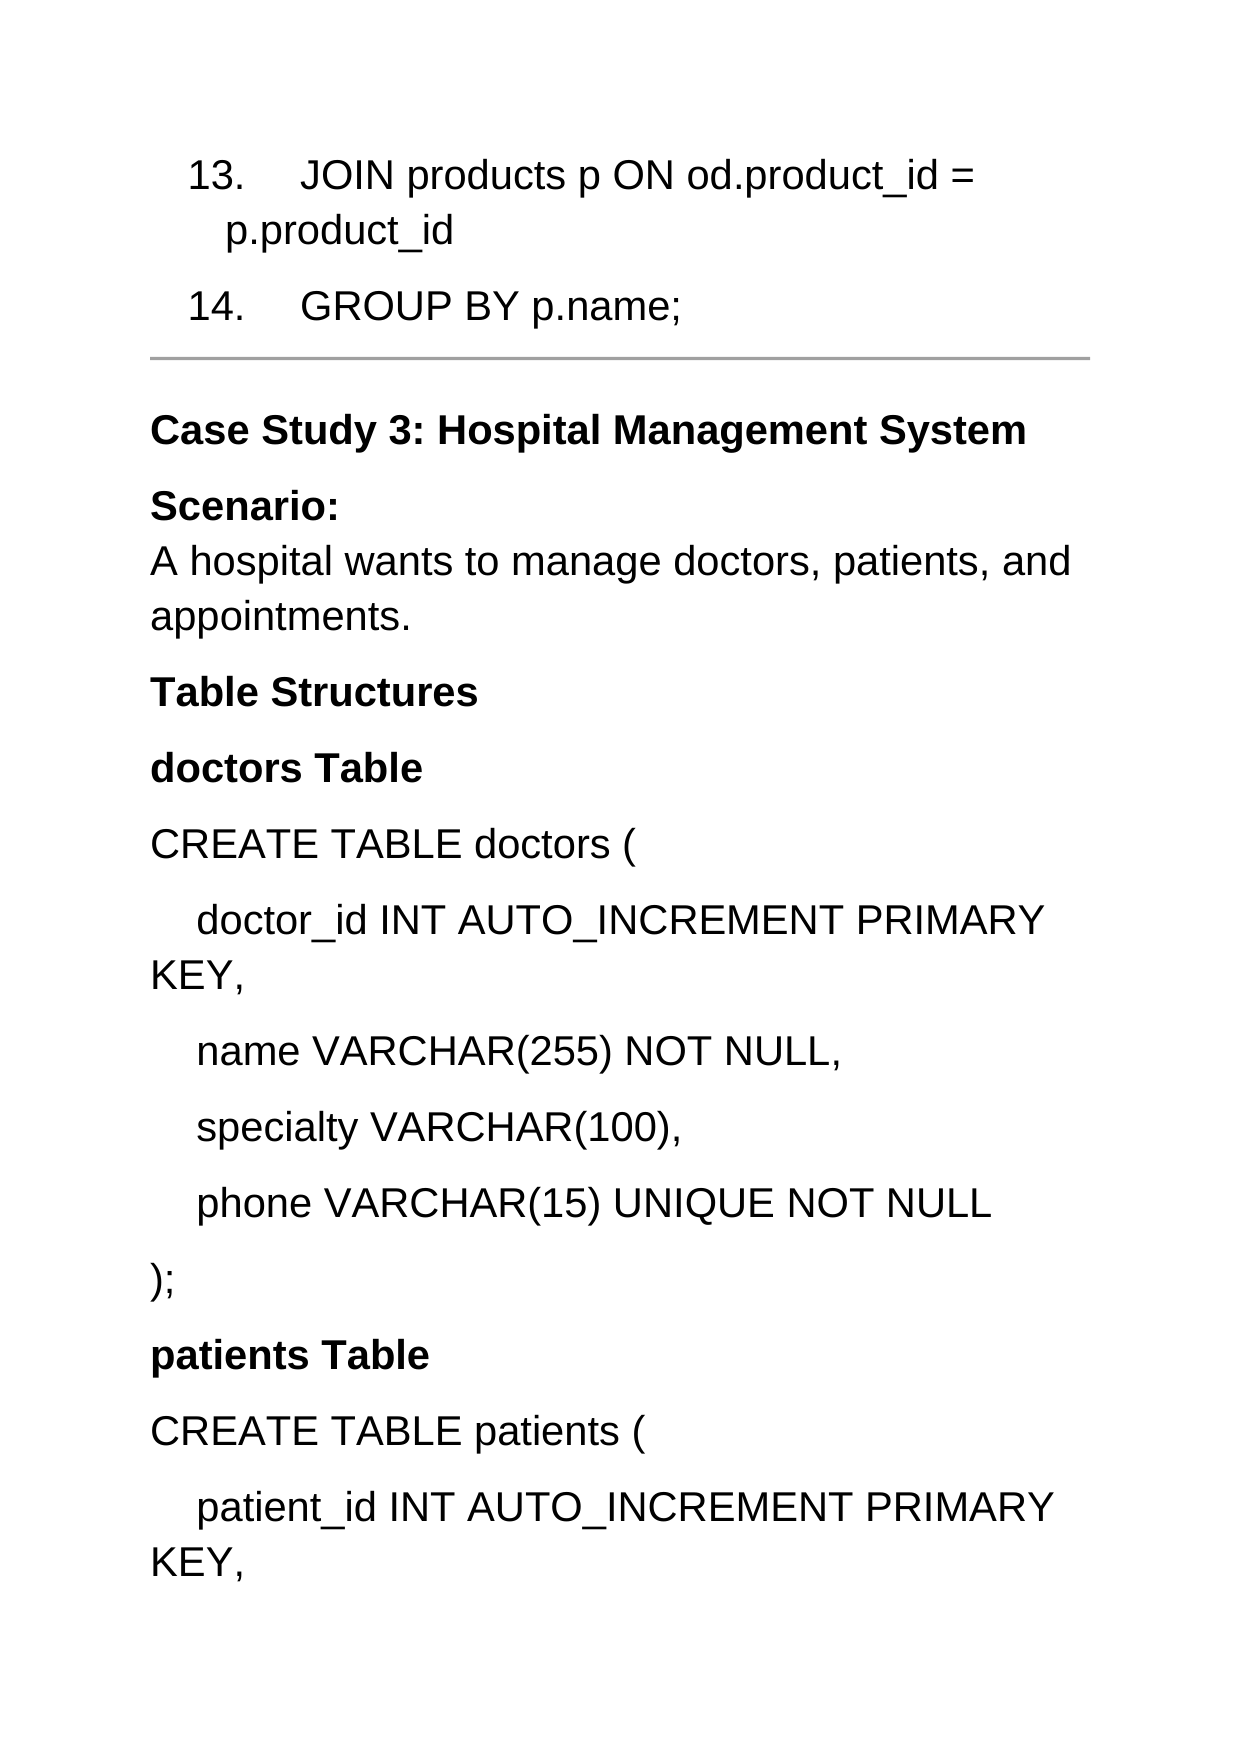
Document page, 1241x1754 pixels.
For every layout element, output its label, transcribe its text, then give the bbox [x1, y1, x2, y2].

list JOIN products p ON od.product_id = p.product_id [187, 150, 1090, 253]
text Case Study 3: Hospital Management System [150, 405, 1090, 453]
text doctors Table [150, 743, 1090, 791]
list GROUP BY p.name; [187, 281, 1090, 329]
text name VARCHAR(255) NOT NULL, [150, 1026, 1090, 1074]
text patient_id INT AUTO_INCREMENT PRIMARY KEY, [150, 1482, 1090, 1585]
text Scenario: A hospital wants to manage doctors, patients, and appointments. [150, 481, 1090, 639]
text phone VARCHAR(15) UNIQUE NOT NULL [150, 1178, 1090, 1226]
text patients Table [150, 1330, 1090, 1378]
text CREATE TABLE patients ( [150, 1406, 1090, 1454]
text ); [150, 1254, 1090, 1302]
text Table Structures [150, 667, 1090, 715]
text doctor_id INT AUTO_INCREMENT PRIMARY KEY, [150, 895, 1090, 998]
text specialty VARCHAR(100), [150, 1102, 1090, 1150]
text CREATE TABLE doctors ( [150, 819, 1090, 867]
